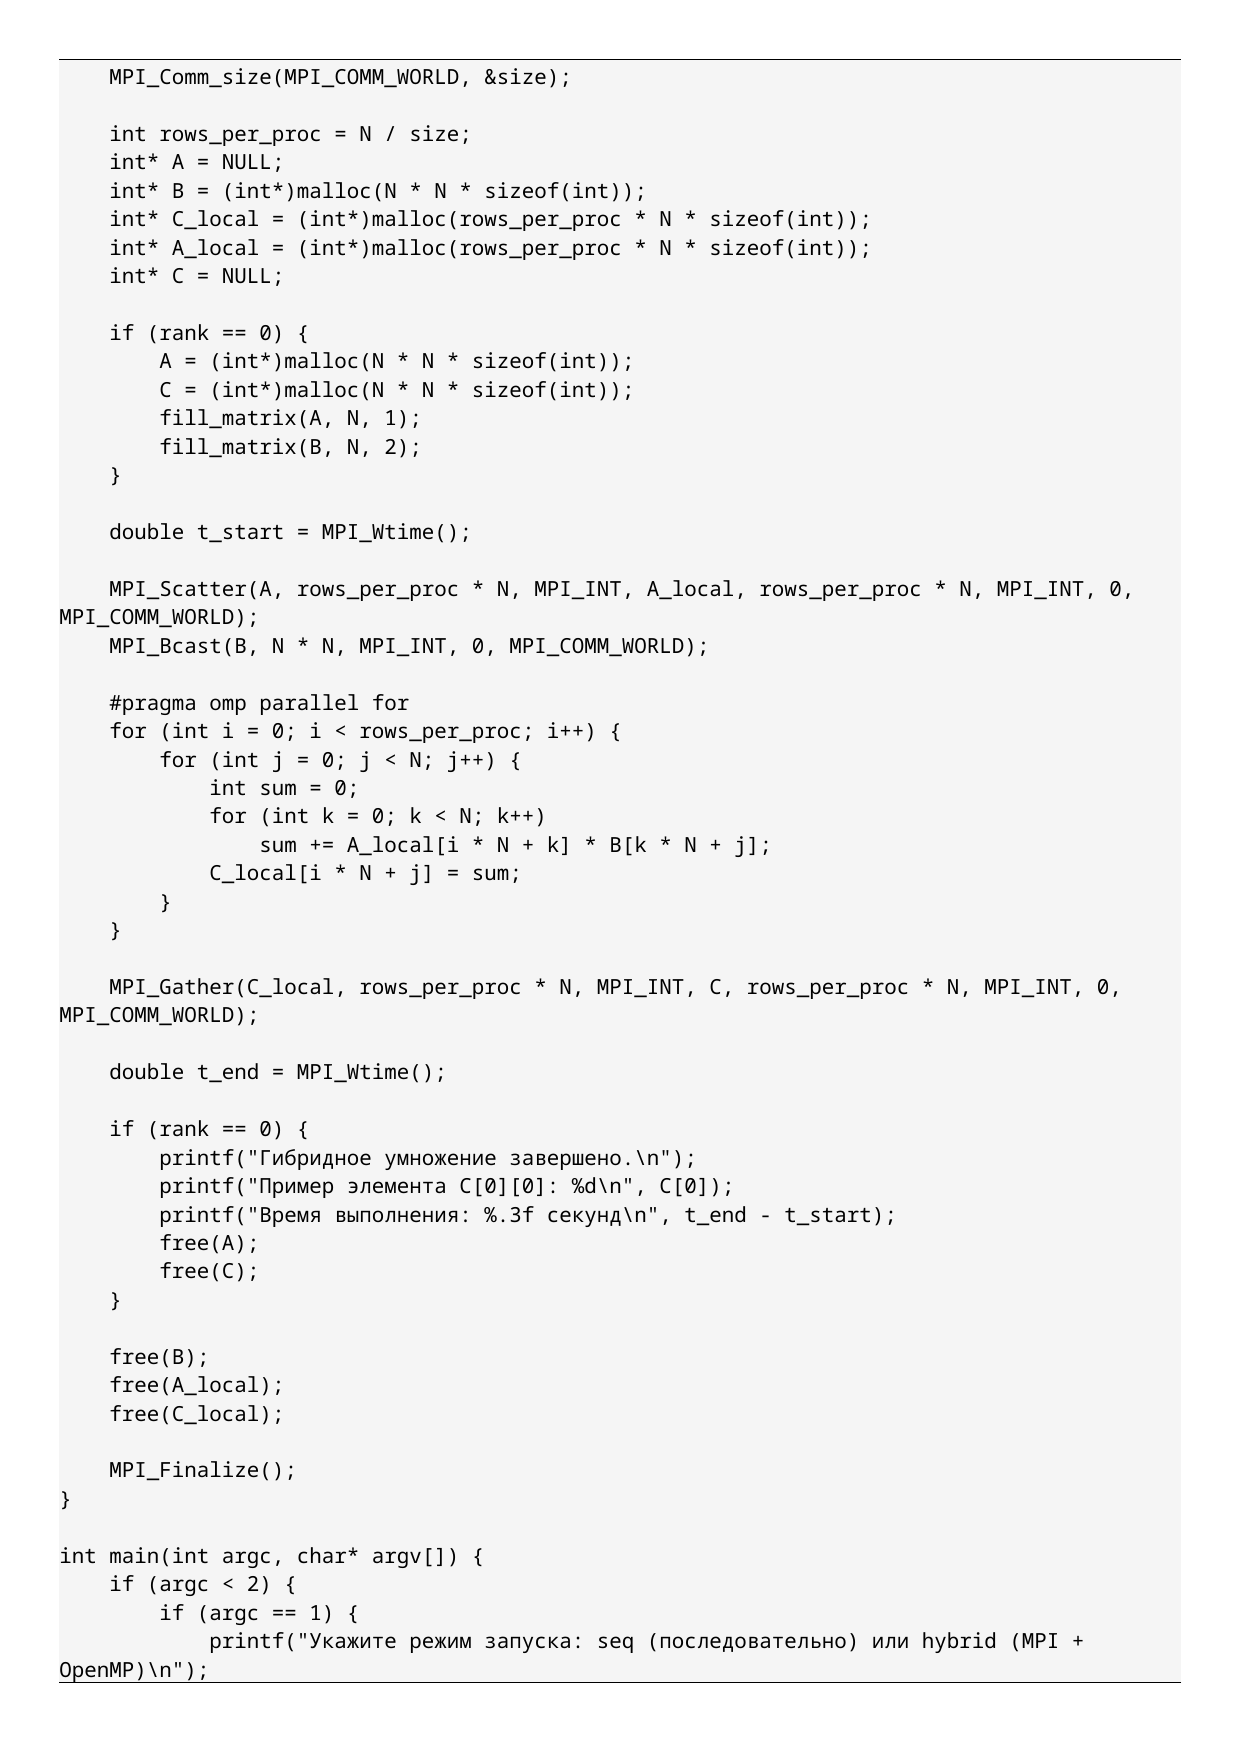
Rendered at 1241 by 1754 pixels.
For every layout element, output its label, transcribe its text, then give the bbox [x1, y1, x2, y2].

text double t_end = MPI_Wtime(); [59, 1057, 1181, 1086]
text int* C_local = (int*)malloc(rows_per_proc * N * sizeof(int)); [59, 204, 1181, 233]
text MPI_Comm_size(MPI_COMM_WORLD, &size); [59, 60, 1181, 91]
text int main(int argc, char* argv[]) { [59, 1541, 1181, 1569]
text for (int i = 0; i < rows_per_proc; i++) { [59, 716, 1181, 745]
text MPI_Bcast(B, N * N, MPI_INT, 0, MPI_COMM_WORLD); [59, 631, 1181, 659]
text } [59, 915, 1181, 944]
text MPI_Gather(C_local, rows_per_proc * N, MPI_INT, C, rows_per_proc * N, MPI_INT, 0, MPI_COMM_WORLD); [59, 972, 1181, 1029]
text int* A_local = (int*)malloc(rows_per_proc * N * sizeof(int)); [59, 233, 1181, 261]
text int* C = NULL; [59, 261, 1181, 290]
text C = (int*)malloc(N * N * sizeof(int)); [59, 375, 1181, 403]
text #pragma omp parallel for [59, 688, 1181, 716]
text fill_matrix(A, N, 1); [59, 403, 1181, 432]
text int* A = NULL; [59, 147, 1181, 176]
text int rows_per_proc = N / size; [59, 119, 1181, 147]
text if (rank == 0) { [59, 1114, 1181, 1143]
text A = (int*)malloc(N * N * sizeof(int)); [59, 347, 1181, 375]
text MPI_Finalize(); [59, 1456, 1181, 1484]
text if (rank == 0) { [59, 318, 1181, 347]
text fill_matrix(B, N, 2); [59, 432, 1181, 460]
text if (argc < 2) { [59, 1569, 1181, 1598]
text for (int j = 0; j < N; j++) { [59, 745, 1181, 773]
text printf("Укажите режим запуска: seq (последовательно) или hybrid (MPI + OpenMP)\n"); [59, 1626, 1181, 1682]
text printf("Время выполнения: %.3f секунд\n", t_end - t_start); [59, 1200, 1181, 1228]
text sum += A_local[i * N + k] * B[k * N + j]; [59, 830, 1181, 858]
text } [59, 887, 1181, 915]
text C_local[i * N + j] = sum; [59, 858, 1181, 887]
text double t_start = MPI_Wtime(); [59, 517, 1181, 546]
text MPI_Scatter(A, rows_per_proc * N, MPI_INT, A_local, rows_per_proc * N, MPI_INT, 0, MPI_COMM_WORLD); [59, 574, 1181, 631]
text for (int k = 0; k < N; k++) [59, 802, 1181, 830]
text printf("Пример элемента C[0][0]: %d\n", C[0]); [59, 1171, 1181, 1200]
text free(C); [59, 1257, 1181, 1285]
text } [59, 460, 1181, 489]
text free(C_local); [59, 1399, 1181, 1427]
text printf("Гибридное умножение завершено.\n"); [59, 1143, 1181, 1171]
text } [59, 1484, 1181, 1512]
text } [59, 1285, 1181, 1313]
text free(B); [59, 1342, 1181, 1370]
text if (argc == 1) { [59, 1598, 1181, 1626]
text free(A_local); [59, 1370, 1181, 1399]
text free(A); [59, 1228, 1181, 1257]
text int* B = (int*)malloc(N * N * sizeof(int)); [59, 176, 1181, 204]
text int sum = 0; [59, 773, 1181, 802]
